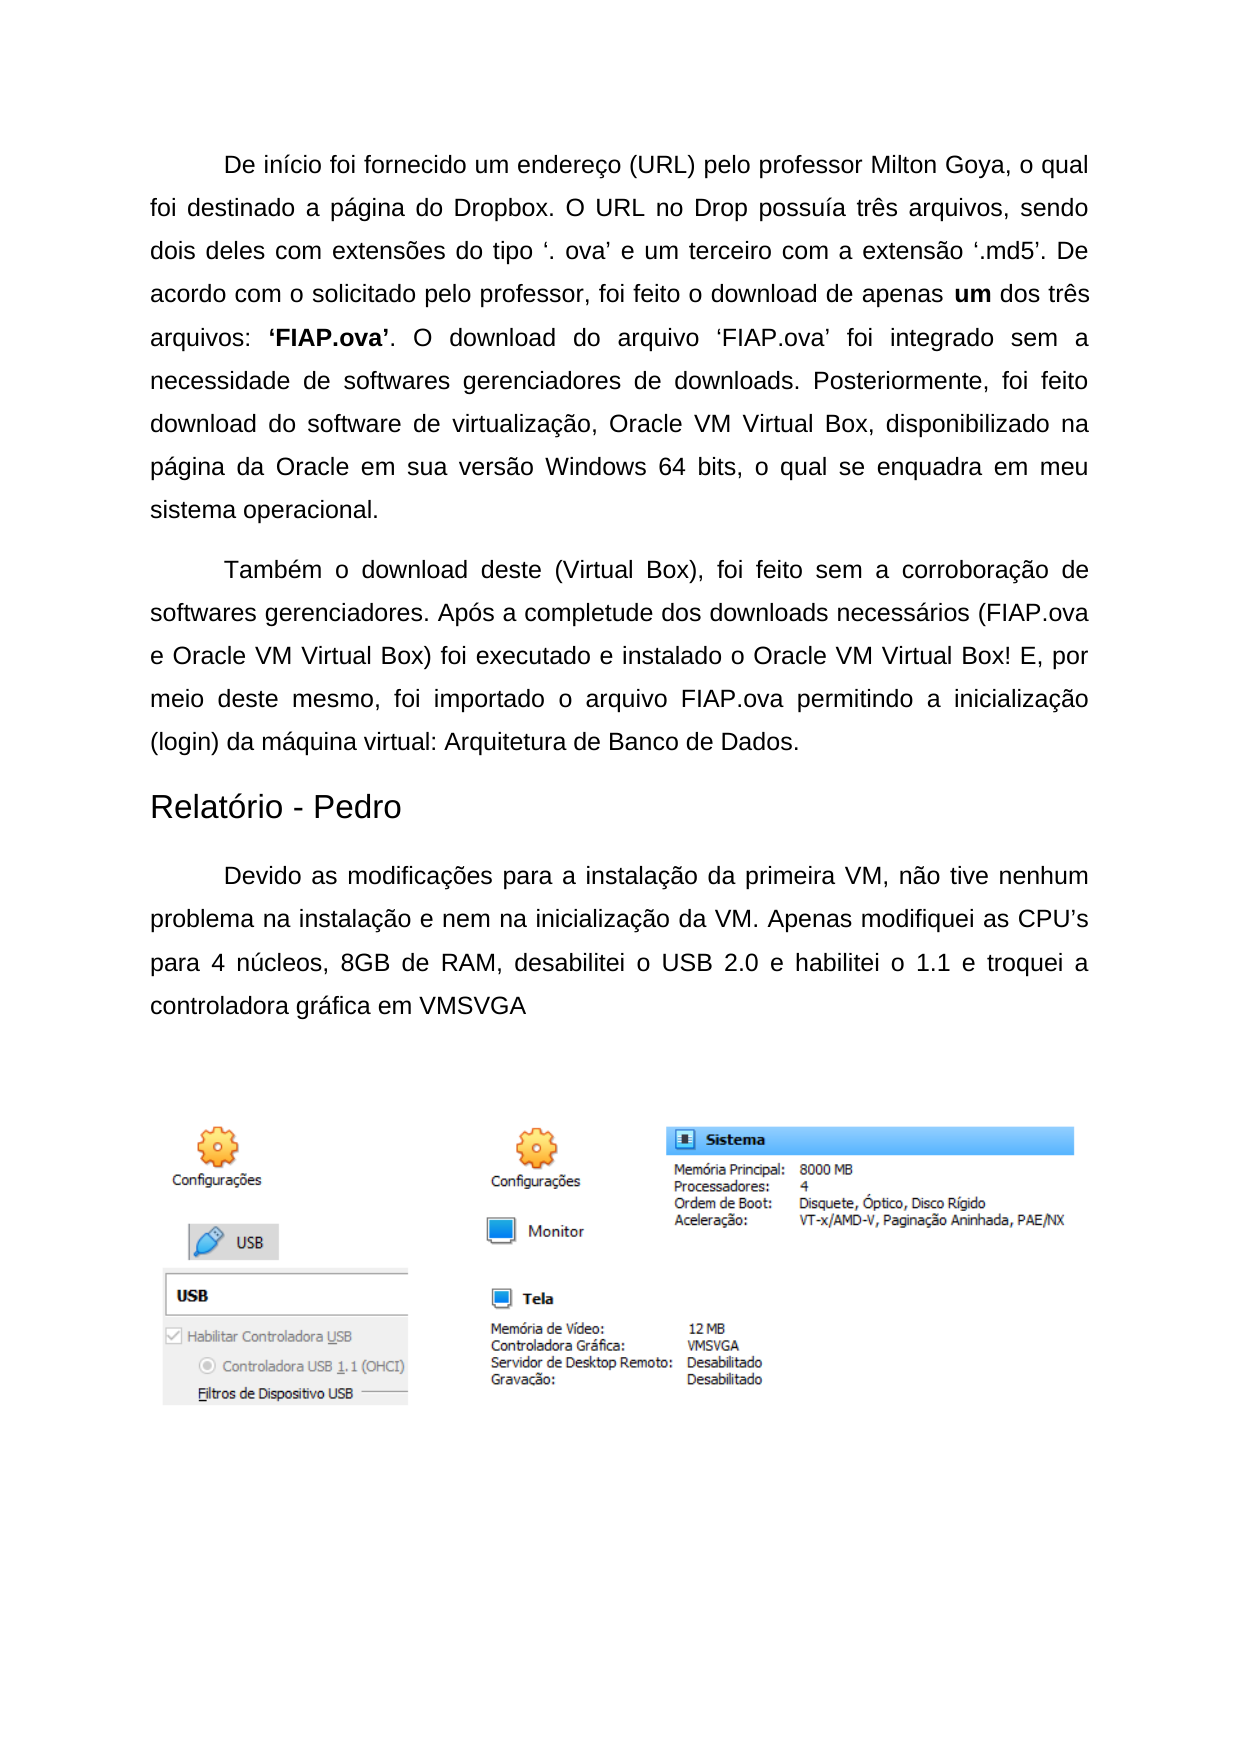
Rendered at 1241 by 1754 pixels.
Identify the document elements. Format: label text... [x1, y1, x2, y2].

text Devido as modificações para a instalação da primeira VM, não tive nenhum problema na instalação e nem na inicialização da VM. Apenas modifiquei as CPU’s para 4 núcleos, 8GB de RAM, desabilitei o USB 2.0 e habilitei o 1.1 e troquei a controladora gráfica em VMSVGA [150, 861, 1090, 1019]
text De início foi fornecido um endereço (URL) pelo professor Milton Goya, o qual foi destinado a página do Dropbox. O URL no Drop possuía três arquivos, sendo dois deles com extensões do tipo ‘. ova’ e um terceiro com a extensão ‘.md5’. De acordo com o solicitado pelo professor, foi feito o download de apenas um dos três arquivos: ‘FIAP.ova’. O download do arquivo ‘FIAP.ova’ foi integrado sem a necessidade de softwares gerenciadores de downloads. Posteriormente, foi feito download do software de virtualização, Oracle VM Virtual Box, disponibilizado na página da Oracle em sua versão Windows 64 bits, o qual se enquadra em meu sistema operacional. [150, 150, 1090, 524]
picture [150, 1110, 1091, 1435]
text Relatório - Pedro [150, 787, 1090, 826]
text Também o download deste (Virtual Box), foi feito sem a corroboração de softwares gerenciadores. Após a completude dos downloads necessários (FIAP.ova e Oracle VM Virtual Box) foi executado e instalado o Oracle VM Virtual Box! E, por meio deste mesmo, foi importado o arquivo FIAP.ova permitindo a inicialização (login) da máquina virtual: Arquitetura de Banco de Dados. [150, 555, 1090, 756]
